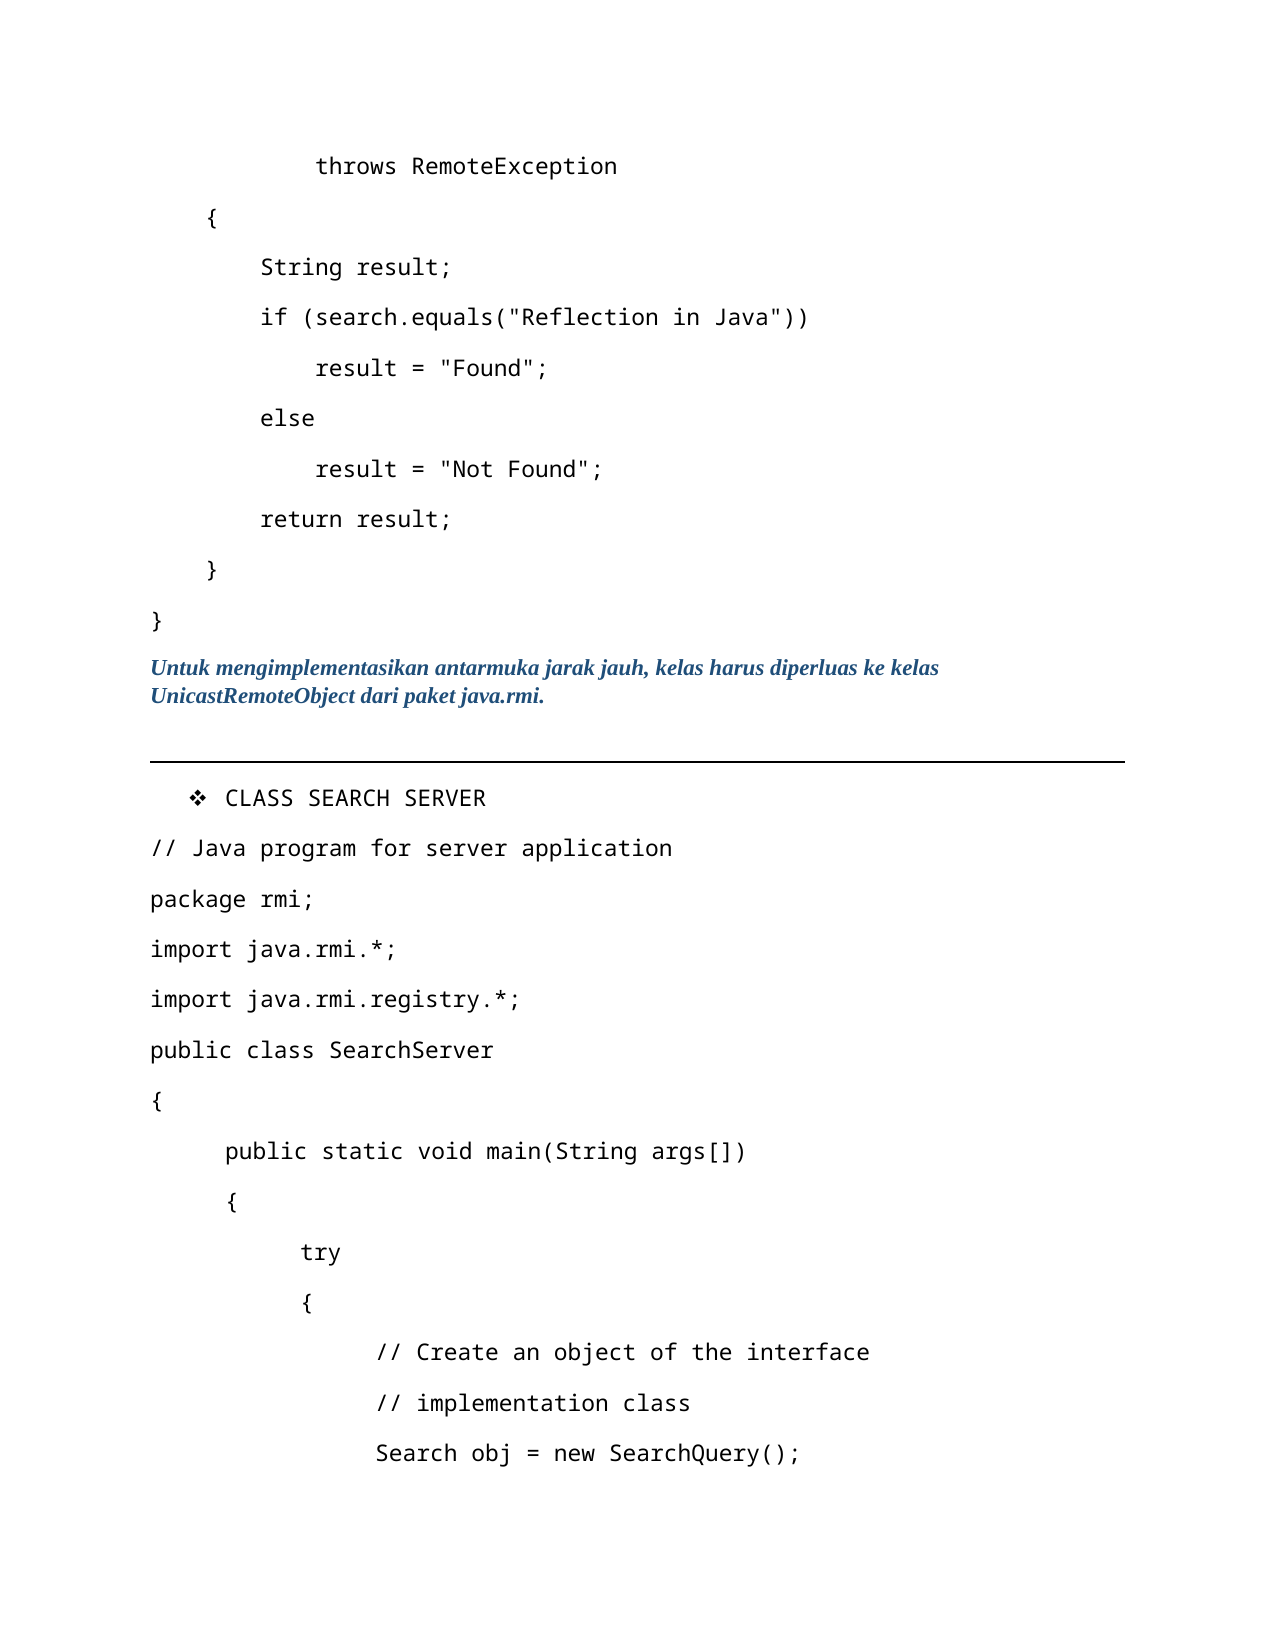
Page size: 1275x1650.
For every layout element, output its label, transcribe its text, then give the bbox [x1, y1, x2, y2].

text Search obj = new SearchQuery(); [150, 1437, 1125, 1468]
text { [150, 200, 1125, 232]
text { [150, 1084, 1125, 1116]
text import java.rmi.registry.*; [150, 983, 1125, 1015]
text result = "Not Found"; [150, 452, 1125, 484]
text public class SearchServer [150, 1034, 1125, 1065]
text Untuk mengimplementasikan antarmuka jarak jauh, kelas harus diperluas ke kelas UnicastRemoteObject dari paket java.rmi. [150, 654, 1125, 709]
text else [150, 402, 1125, 433]
text try [150, 1236, 1125, 1267]
text } [150, 604, 1125, 635]
text { [150, 1185, 1125, 1216]
text // Java program for server application [150, 832, 1125, 863]
text package rmi; [150, 883, 1125, 914]
text return result; [150, 503, 1125, 534]
text } [150, 553, 1125, 584]
text import java.rmi.*; [150, 933, 1125, 964]
text public static void main(String args[]) [150, 1135, 1125, 1166]
text { [150, 1286, 1125, 1317]
list CLASS SEARCH SERVER [187, 782, 1125, 813]
text if (search.equals("Reflection in Java")) [150, 301, 1125, 332]
text throws RemoteException [150, 150, 1125, 181]
text // implementation class [150, 1387, 1125, 1418]
text // Create an object of the interface [150, 1336, 1125, 1368]
text result = "Found"; [150, 352, 1125, 383]
text String result; [150, 251, 1125, 282]
